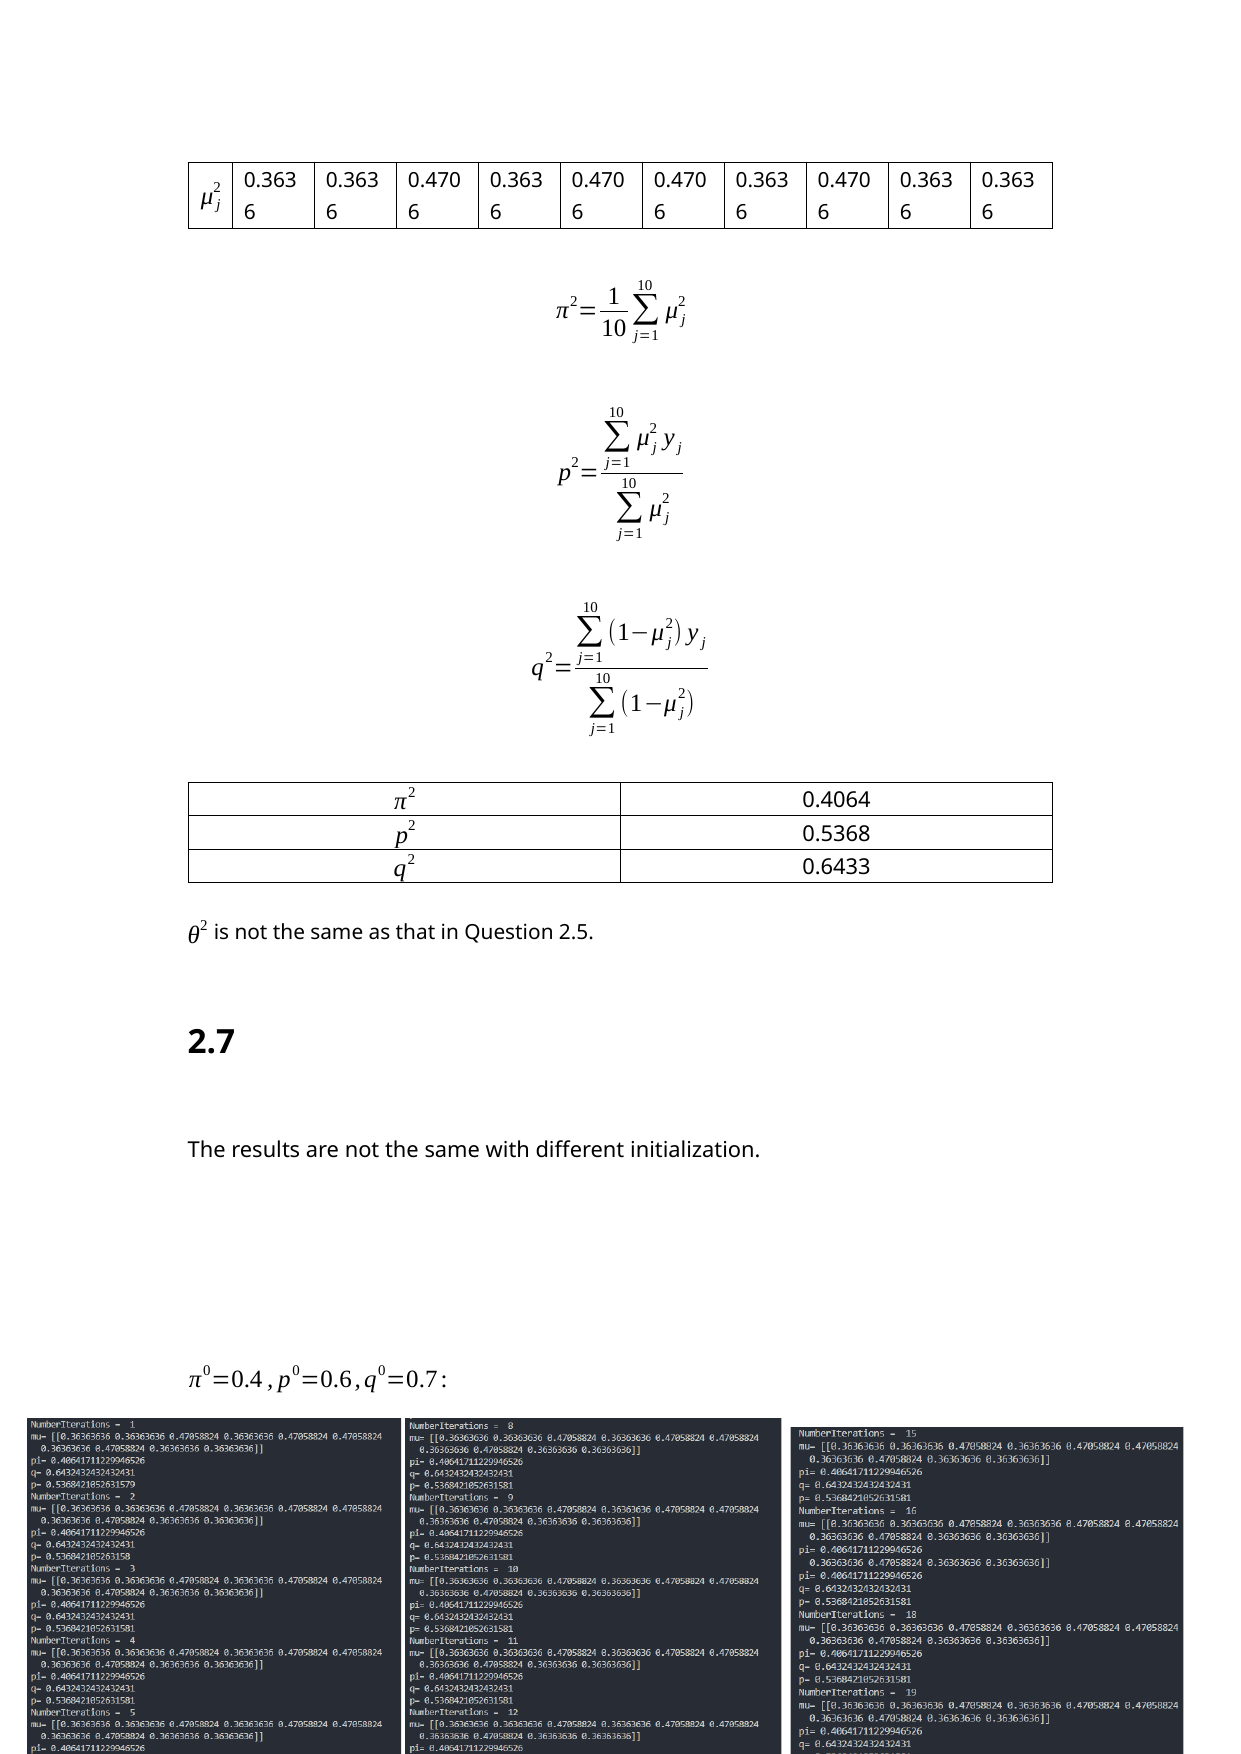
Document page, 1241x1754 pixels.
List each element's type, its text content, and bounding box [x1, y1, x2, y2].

table_cell 0.4706 [561, 163, 642, 228]
picture [27, 1418, 402, 1754]
table_cell 0.3636 [479, 163, 560, 228]
table_cell [189, 816, 620, 849]
text The results are not the same with different initialization. [187, 1133, 1053, 1166]
picture [405, 1418, 782, 1754]
table_cell 0.3636 [971, 163, 1052, 228]
subtitle 2.7 [187, 1008, 1053, 1073]
table_cell 0.3636 [725, 163, 806, 228]
table_cell 0.6433 [621, 850, 1052, 882]
table_header [189, 783, 620, 815]
table_cell [189, 850, 620, 882]
table_cell [189, 163, 232, 228]
table_cell 0.4706 [807, 163, 888, 228]
table_cell 0.3636 [315, 163, 396, 228]
table_cell 0.3636 [233, 163, 314, 228]
text is not the same as that in Question 2.5. [187, 916, 1053, 948]
table_cell 0.4706 [643, 163, 724, 228]
table_cell 0.3636 [889, 163, 970, 228]
table_cell 0.5368 [621, 816, 1052, 849]
table_cell 0.4706 [397, 163, 478, 228]
picture [790, 1427, 1184, 1754]
table_header 0.4064 [621, 783, 1052, 815]
